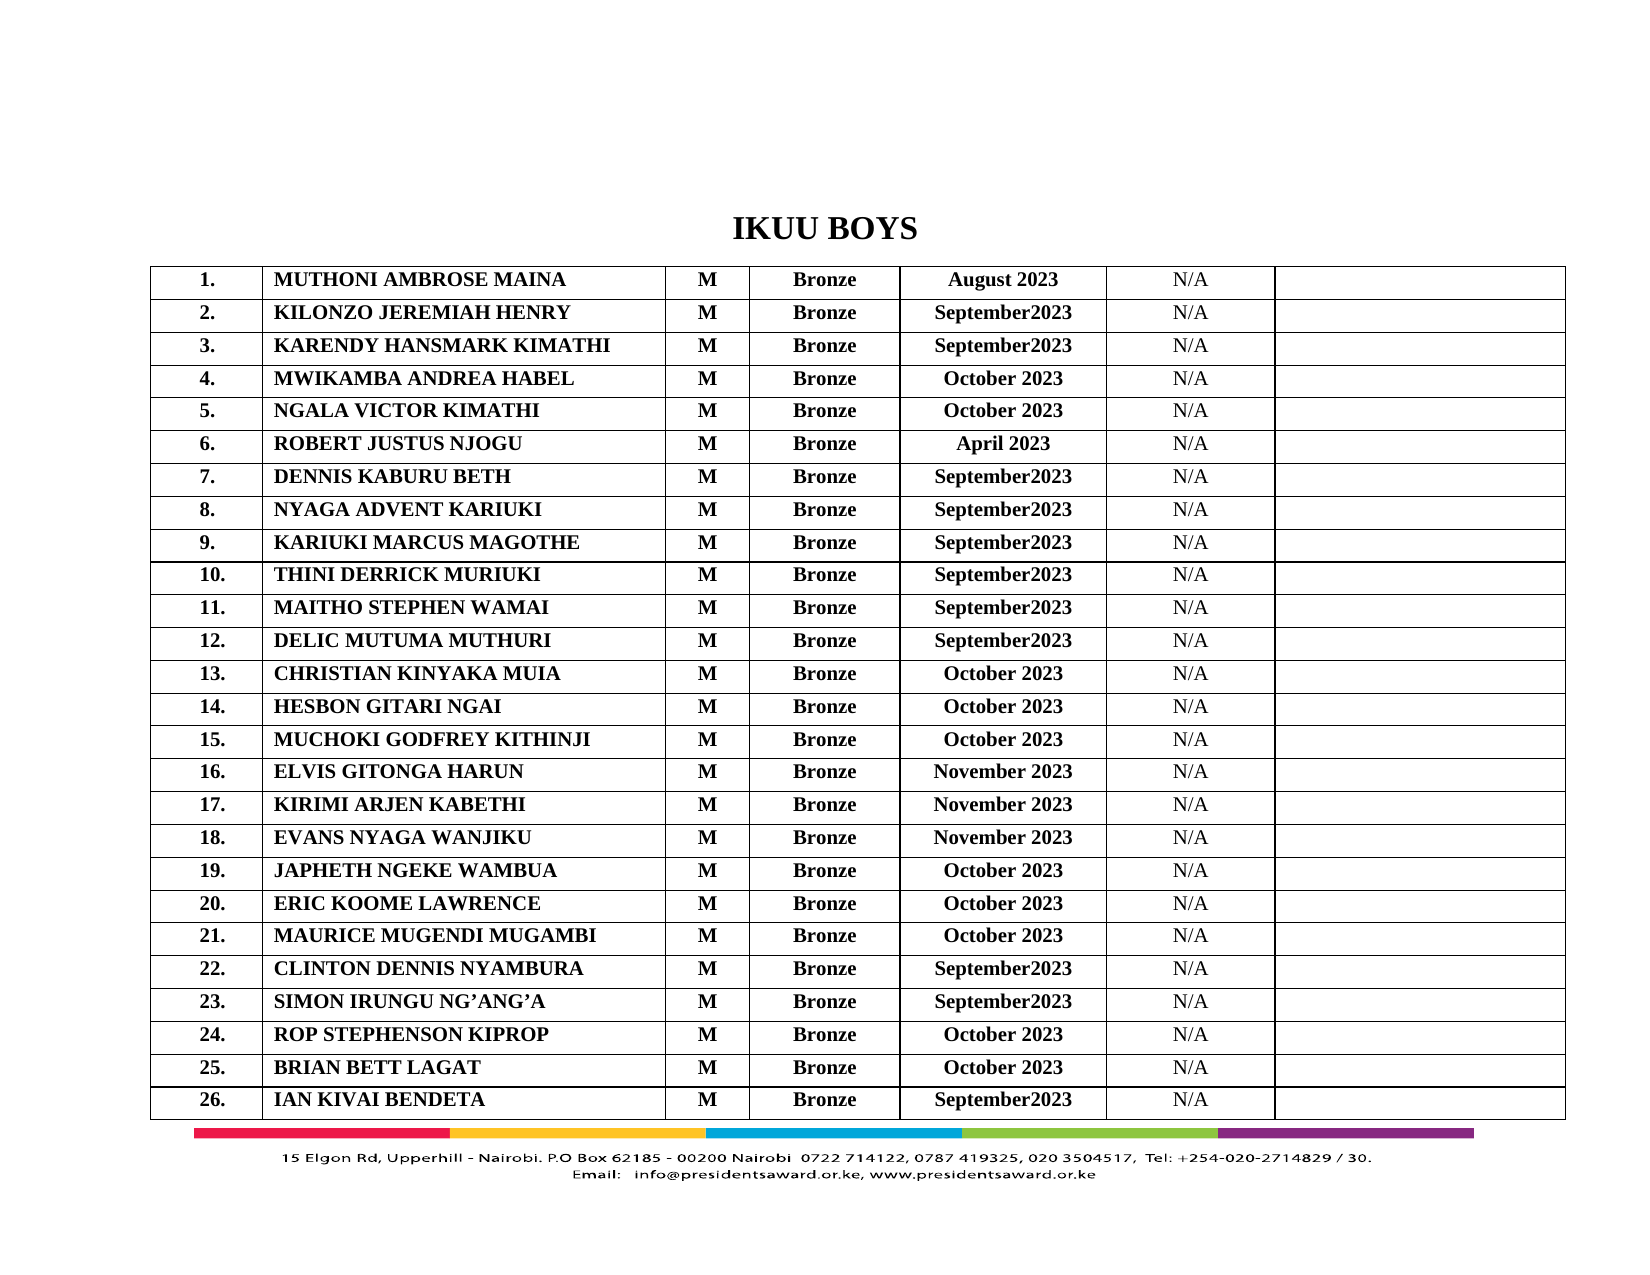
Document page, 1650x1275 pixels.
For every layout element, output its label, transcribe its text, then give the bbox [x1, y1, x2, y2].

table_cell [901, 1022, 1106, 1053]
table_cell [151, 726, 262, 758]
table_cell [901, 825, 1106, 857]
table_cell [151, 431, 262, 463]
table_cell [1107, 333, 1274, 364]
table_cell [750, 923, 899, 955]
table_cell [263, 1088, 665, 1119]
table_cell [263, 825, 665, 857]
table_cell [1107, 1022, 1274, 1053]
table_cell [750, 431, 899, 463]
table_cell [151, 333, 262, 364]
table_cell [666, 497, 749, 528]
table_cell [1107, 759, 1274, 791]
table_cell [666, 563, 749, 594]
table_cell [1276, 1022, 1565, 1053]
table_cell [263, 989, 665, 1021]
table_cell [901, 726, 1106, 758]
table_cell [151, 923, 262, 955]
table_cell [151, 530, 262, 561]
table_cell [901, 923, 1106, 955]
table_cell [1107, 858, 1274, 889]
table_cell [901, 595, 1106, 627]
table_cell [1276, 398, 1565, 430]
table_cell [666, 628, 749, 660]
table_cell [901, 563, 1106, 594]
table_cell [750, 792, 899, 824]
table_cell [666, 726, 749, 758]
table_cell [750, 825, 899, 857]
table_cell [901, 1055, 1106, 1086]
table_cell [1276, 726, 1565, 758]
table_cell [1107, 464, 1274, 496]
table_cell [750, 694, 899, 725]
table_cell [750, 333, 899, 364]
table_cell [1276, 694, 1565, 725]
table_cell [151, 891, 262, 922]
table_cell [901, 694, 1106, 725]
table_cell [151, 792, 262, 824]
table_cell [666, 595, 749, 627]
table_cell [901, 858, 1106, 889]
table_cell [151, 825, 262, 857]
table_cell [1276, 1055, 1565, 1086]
text IKUU BOYS [150, 208, 1500, 246]
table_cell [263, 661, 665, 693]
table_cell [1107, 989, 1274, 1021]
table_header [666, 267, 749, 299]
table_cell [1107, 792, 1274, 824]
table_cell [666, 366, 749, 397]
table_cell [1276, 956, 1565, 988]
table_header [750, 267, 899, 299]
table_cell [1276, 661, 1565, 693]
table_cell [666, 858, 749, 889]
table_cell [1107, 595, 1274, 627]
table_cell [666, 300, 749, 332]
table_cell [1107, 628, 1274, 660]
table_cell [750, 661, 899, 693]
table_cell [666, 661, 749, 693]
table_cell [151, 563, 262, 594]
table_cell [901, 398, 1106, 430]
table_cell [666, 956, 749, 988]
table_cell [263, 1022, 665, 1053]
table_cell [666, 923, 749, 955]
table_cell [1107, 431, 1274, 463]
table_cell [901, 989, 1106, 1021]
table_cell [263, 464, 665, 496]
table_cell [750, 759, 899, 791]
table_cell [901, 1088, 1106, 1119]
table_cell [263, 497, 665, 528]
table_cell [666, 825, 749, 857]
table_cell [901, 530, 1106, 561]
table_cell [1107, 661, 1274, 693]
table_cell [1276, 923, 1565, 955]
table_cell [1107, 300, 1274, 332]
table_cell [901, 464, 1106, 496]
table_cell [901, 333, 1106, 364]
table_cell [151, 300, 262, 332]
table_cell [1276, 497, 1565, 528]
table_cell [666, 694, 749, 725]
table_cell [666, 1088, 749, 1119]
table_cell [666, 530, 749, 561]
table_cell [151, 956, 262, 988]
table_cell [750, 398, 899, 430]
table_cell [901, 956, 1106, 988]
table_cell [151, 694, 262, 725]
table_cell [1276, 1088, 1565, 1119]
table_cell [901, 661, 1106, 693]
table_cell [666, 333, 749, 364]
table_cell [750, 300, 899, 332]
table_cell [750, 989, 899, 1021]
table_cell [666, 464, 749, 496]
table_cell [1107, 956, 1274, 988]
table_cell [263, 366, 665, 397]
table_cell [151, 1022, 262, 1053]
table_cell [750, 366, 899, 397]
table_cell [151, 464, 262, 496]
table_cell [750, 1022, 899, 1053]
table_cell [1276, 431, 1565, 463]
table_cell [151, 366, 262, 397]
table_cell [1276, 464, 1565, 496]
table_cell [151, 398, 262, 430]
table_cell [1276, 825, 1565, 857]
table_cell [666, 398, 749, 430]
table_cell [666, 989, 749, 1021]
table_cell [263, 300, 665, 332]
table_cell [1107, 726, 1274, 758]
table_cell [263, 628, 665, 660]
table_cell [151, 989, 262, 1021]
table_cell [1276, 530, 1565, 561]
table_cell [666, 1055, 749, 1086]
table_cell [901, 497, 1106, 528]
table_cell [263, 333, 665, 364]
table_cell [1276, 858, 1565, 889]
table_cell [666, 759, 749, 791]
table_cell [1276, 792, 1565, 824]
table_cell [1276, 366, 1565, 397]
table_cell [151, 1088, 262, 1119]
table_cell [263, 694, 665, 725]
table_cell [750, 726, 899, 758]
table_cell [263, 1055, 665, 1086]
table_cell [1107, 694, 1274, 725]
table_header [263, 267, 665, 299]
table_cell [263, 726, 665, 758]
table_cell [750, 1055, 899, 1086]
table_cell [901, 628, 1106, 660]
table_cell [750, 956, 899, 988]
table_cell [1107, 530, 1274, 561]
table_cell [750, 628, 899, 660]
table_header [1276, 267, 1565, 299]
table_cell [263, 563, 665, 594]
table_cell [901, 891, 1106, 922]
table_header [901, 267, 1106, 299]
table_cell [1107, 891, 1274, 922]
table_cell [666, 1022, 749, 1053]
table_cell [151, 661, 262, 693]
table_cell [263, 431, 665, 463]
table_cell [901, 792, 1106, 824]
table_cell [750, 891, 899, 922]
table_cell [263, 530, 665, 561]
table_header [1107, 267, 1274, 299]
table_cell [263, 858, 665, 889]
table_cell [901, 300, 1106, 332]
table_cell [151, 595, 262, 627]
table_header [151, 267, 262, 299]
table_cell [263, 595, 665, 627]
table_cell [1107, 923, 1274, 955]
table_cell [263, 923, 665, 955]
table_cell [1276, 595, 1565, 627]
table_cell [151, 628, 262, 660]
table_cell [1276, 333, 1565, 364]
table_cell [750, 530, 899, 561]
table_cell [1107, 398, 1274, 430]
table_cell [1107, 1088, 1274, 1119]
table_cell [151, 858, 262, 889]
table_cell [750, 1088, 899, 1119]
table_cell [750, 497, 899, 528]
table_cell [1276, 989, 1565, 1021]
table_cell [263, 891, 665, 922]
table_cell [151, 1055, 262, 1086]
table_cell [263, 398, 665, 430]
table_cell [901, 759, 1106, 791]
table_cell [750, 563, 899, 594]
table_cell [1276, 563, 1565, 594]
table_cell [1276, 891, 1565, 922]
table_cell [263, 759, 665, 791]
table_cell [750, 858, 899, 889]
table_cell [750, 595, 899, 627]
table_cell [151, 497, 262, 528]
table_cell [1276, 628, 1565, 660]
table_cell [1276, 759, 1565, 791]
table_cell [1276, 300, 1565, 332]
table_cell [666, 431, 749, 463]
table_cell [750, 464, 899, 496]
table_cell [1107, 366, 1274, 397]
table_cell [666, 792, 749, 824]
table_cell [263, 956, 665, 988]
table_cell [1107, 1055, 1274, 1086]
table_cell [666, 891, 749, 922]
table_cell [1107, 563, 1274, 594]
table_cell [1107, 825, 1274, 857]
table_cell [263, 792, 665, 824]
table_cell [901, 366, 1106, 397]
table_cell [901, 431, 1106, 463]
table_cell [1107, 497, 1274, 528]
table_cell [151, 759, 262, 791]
